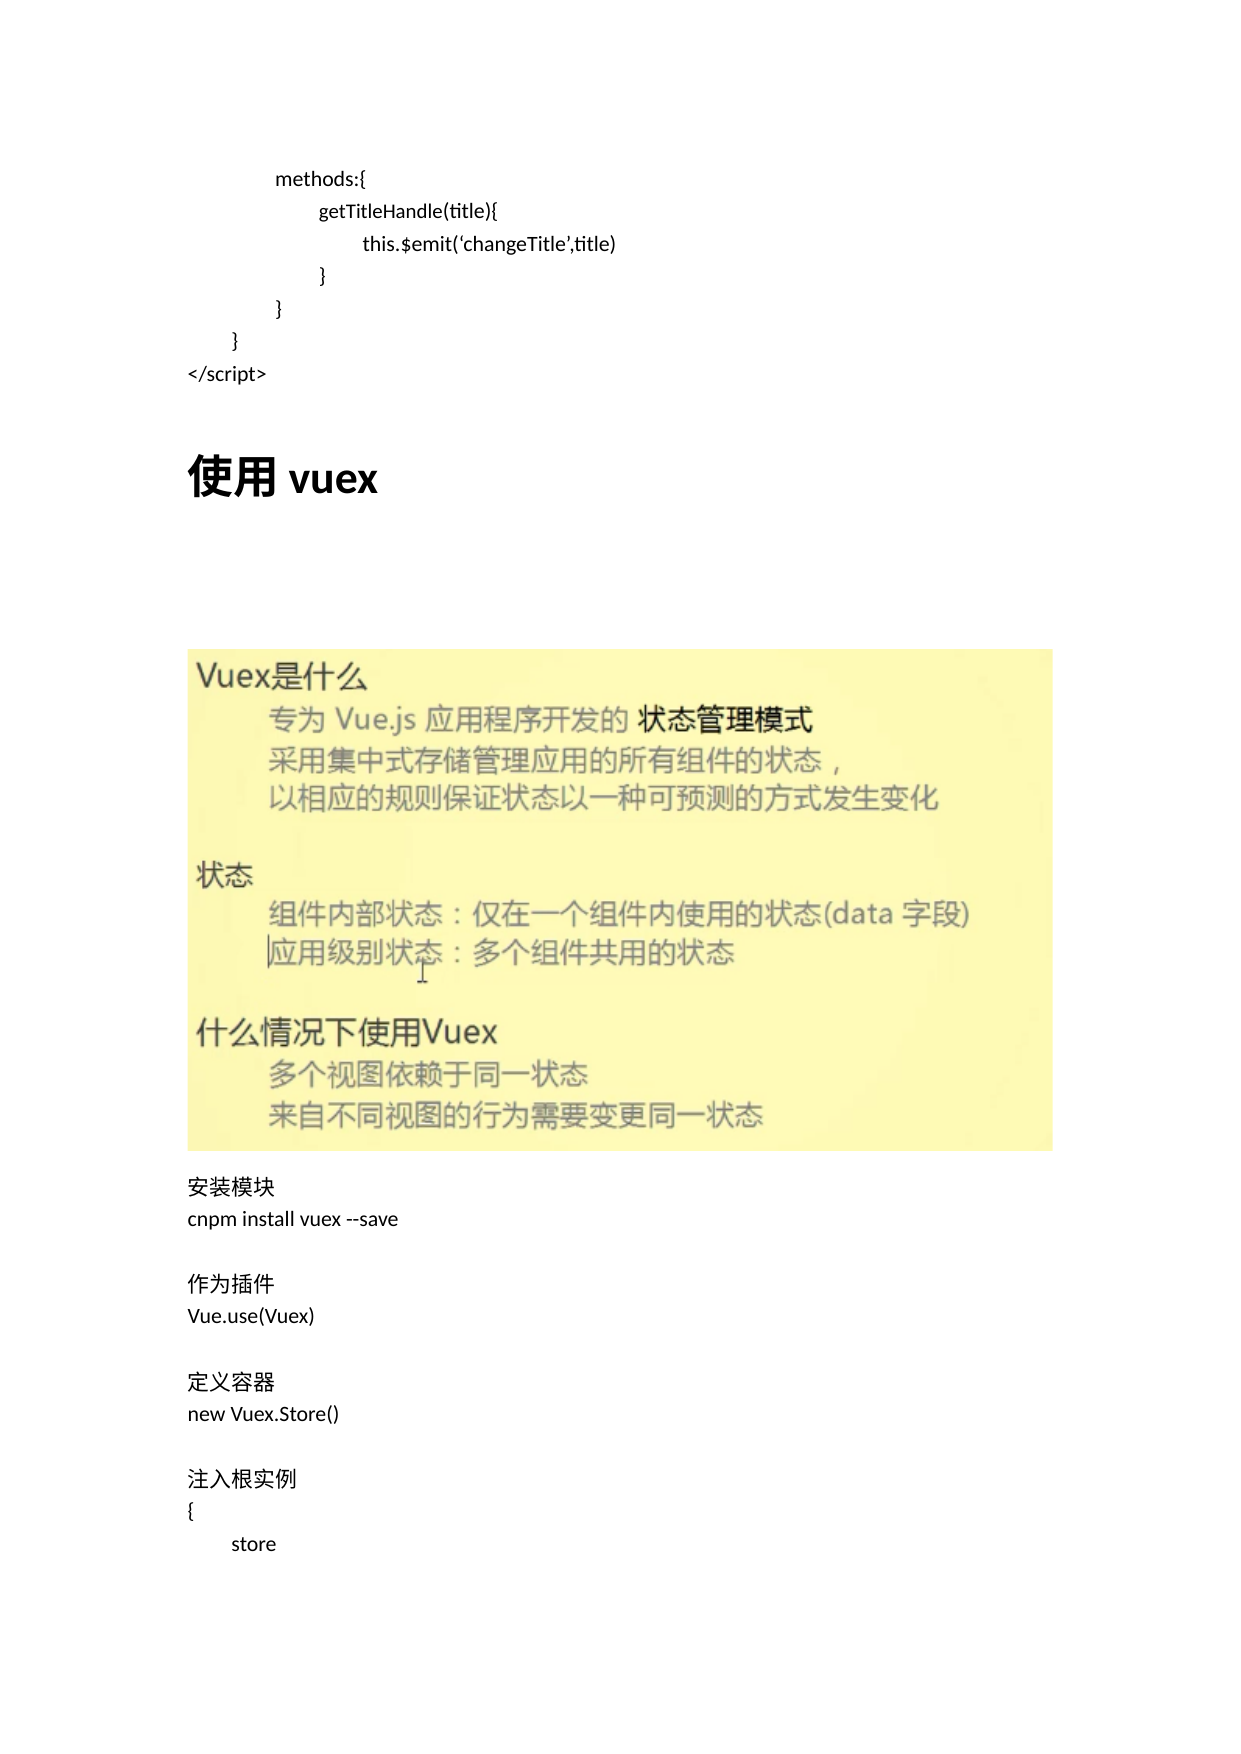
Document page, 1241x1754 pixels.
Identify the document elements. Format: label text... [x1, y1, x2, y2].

text } [187, 324, 1053, 357]
text </script> [187, 357, 1053, 389]
text cnpm install vuex --save [187, 1202, 1053, 1234]
text store [187, 1527, 1053, 1559]
text Vue.use(Vuex) [187, 1299, 1053, 1332]
text { [187, 1494, 1053, 1527]
text } [231, 292, 1053, 324]
text new Vuex.Store() [187, 1397, 1053, 1429]
text this.$emit(‘changeTitle’,title) [319, 227, 1053, 259]
picture [187, 649, 1053, 1151]
text getTitleHandle(title){ [275, 194, 1053, 227]
text 注入根实例 [187, 1462, 1053, 1494]
text 安装模块 [187, 1169, 1053, 1202]
text methods:{ [231, 162, 1053, 194]
text 定义容器 [187, 1364, 1053, 1397]
text } [275, 259, 1053, 292]
text 作为插件 [187, 1267, 1053, 1299]
subtitle 使用vuex [187, 425, 1053, 522]
